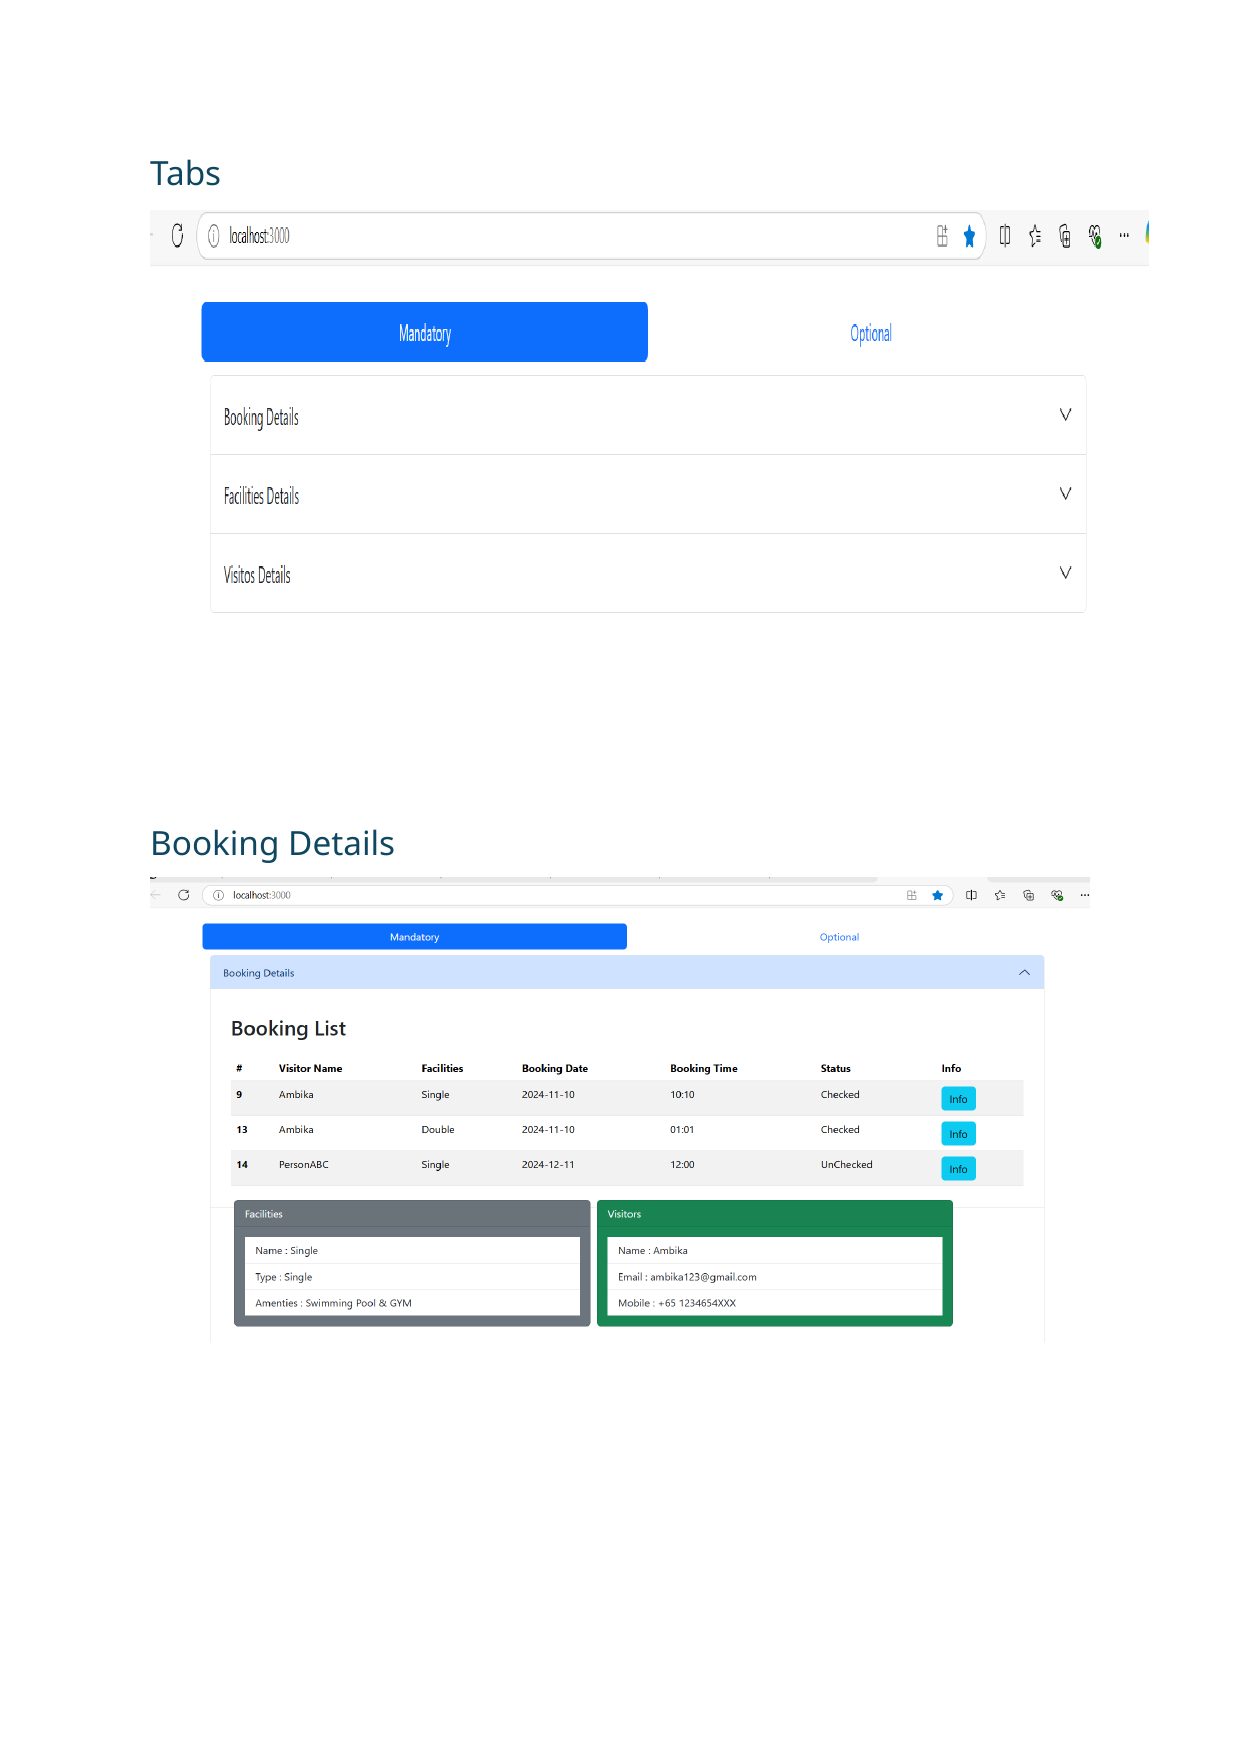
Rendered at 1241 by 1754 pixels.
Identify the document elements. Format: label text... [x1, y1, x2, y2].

picture [150, 877, 1091, 1343]
subtitle Tabs [150, 150, 1090, 195]
picture [150, 210, 1149, 756]
subtitle Booking Details [150, 820, 1090, 865]
